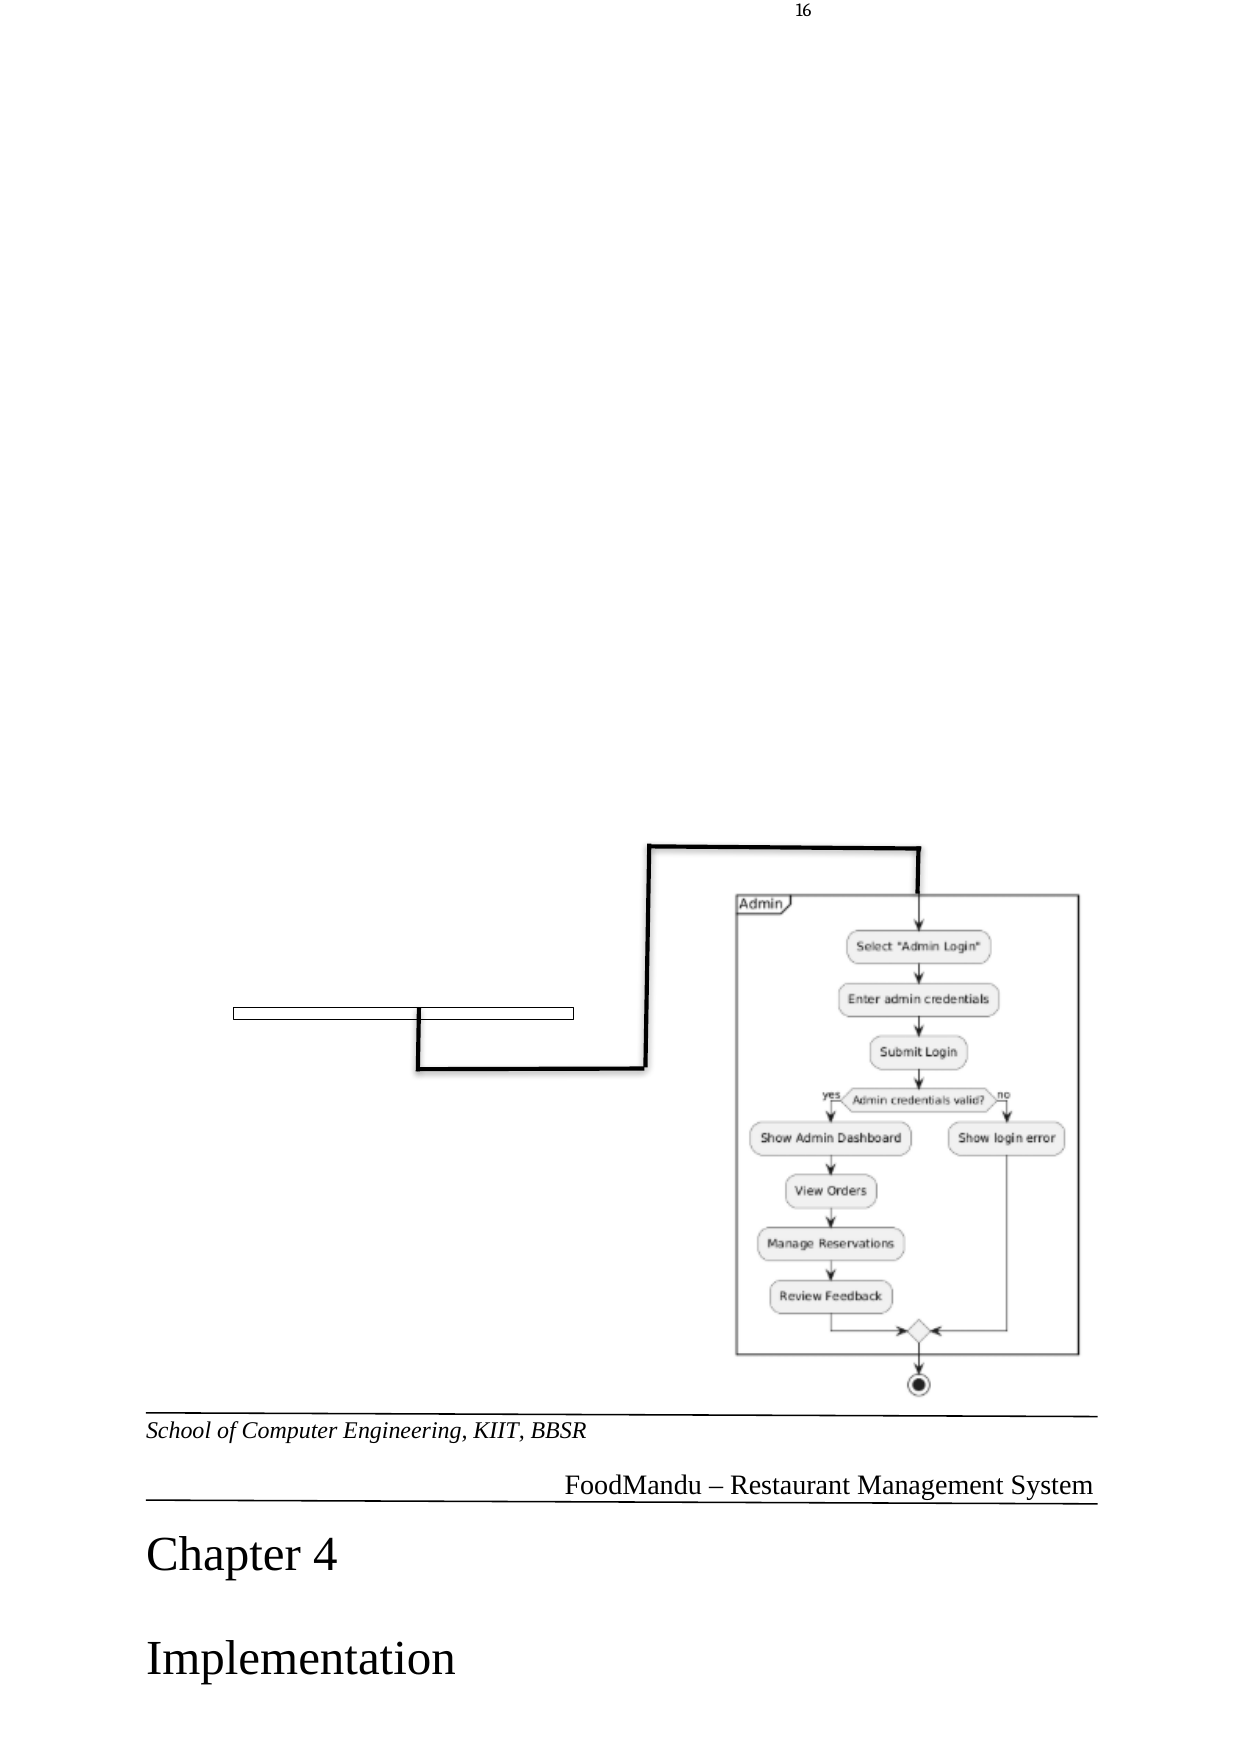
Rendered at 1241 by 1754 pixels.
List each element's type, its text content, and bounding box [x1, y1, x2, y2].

text School of Computer Engineering, KIIT, BBSR [146, 1416, 1096, 1444]
text FoodMandu – Restaurant Management System [146, 1468, 1094, 1500]
text Implementation [146, 1629, 1096, 1685]
text Chapter 4 [146, 1524, 1096, 1581]
picture [726, 891, 1089, 1402]
